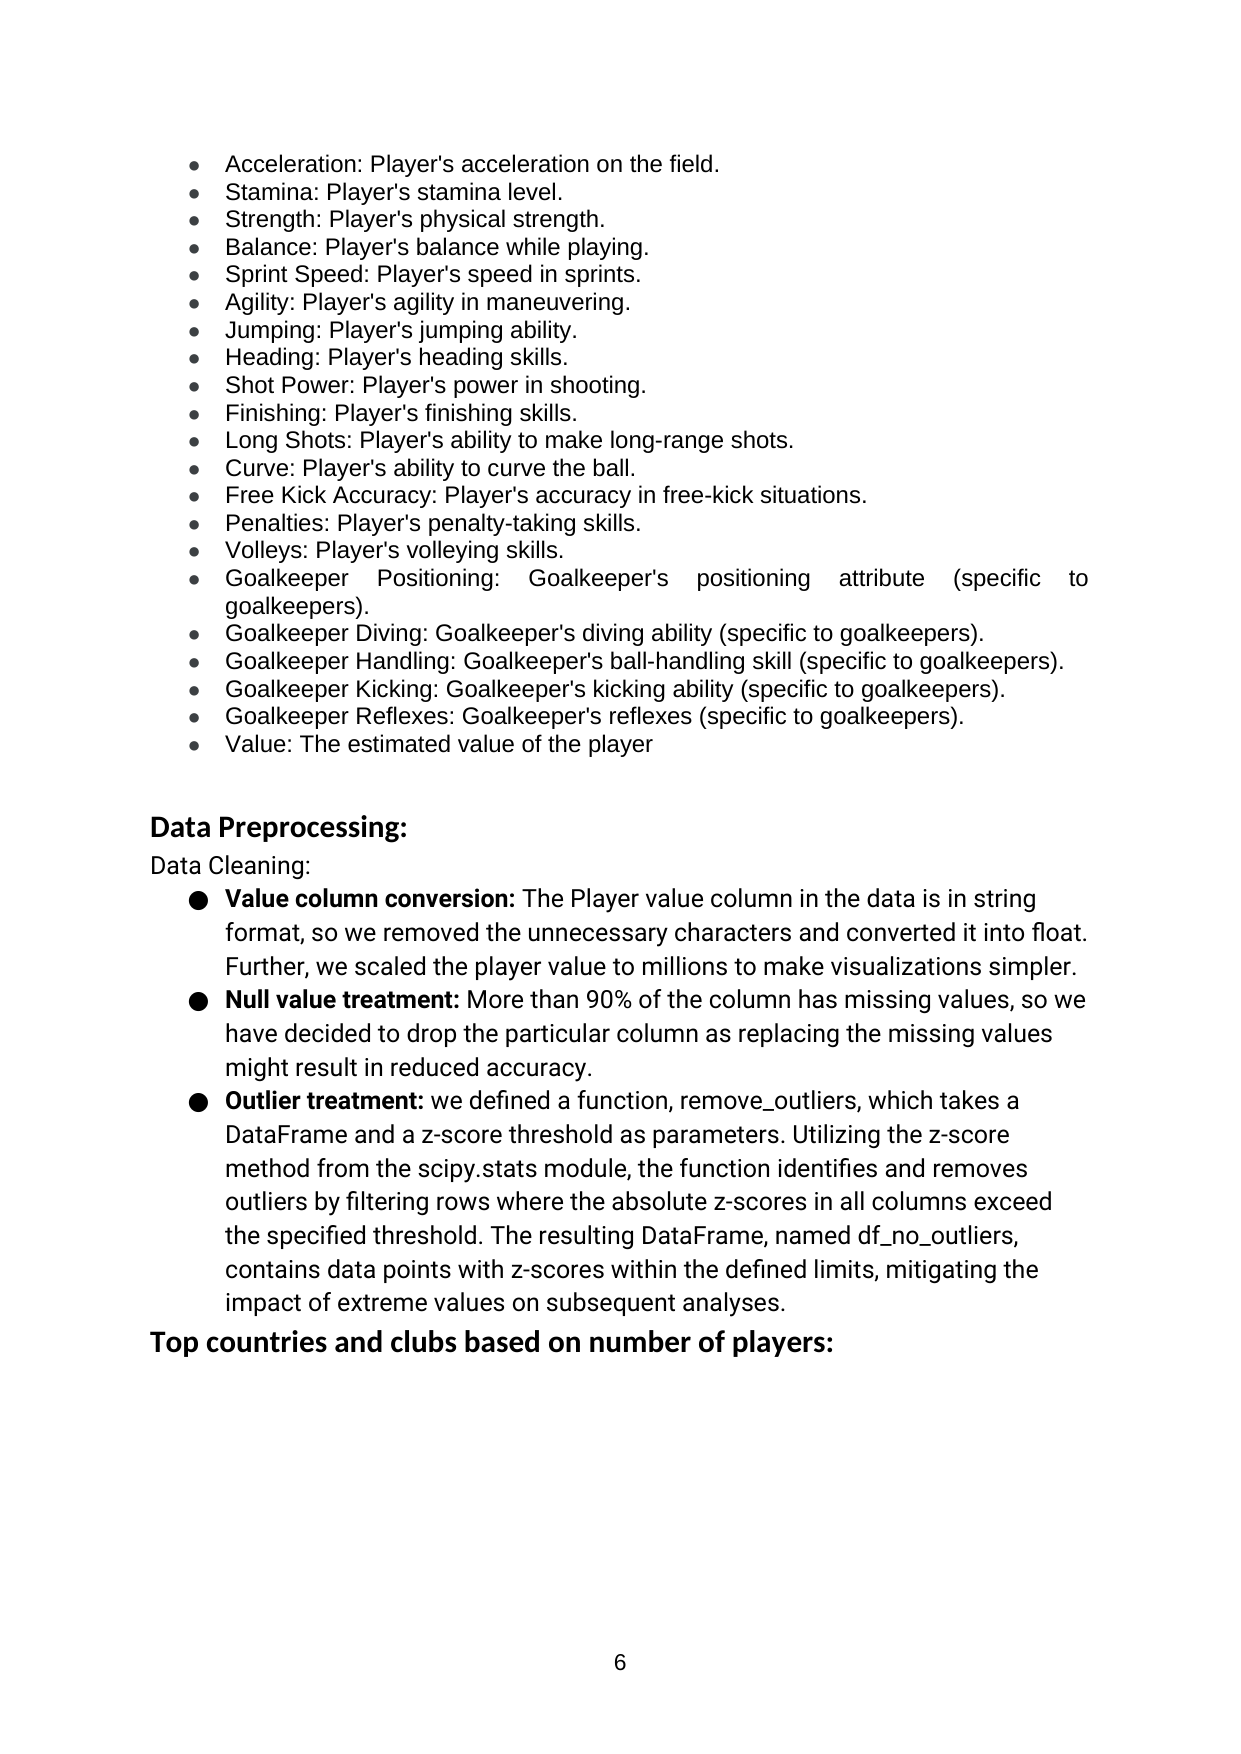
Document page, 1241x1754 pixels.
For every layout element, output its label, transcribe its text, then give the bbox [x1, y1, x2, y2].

list Stamina: Player's stamina level. [187, 178, 1090, 205]
list Value column conversion: The Player value column in the data is in string format, so we removed the unnecessary characters and converted it into float. Further, we scaled the player value to millions to make visualizations simpler. [187, 885, 1090, 981]
text Data Cleaning: [150, 851, 1090, 880]
list Finishing: Player's finishing skills. [187, 398, 1090, 426]
list Heading: Player's heading skills. [187, 343, 1090, 371]
list Penalties: Player's penalty-taking skills. [187, 509, 1090, 536]
list Goalkeeper Reflexes: Goalkeeper's reflexes (specific to goalkeepers). [187, 702, 1090, 730]
list Jumping: Player's jumping ability. [187, 316, 1090, 343]
list Acceleration: Player's acceleration on the field. [187, 150, 1090, 178]
list Goalkeeper Handling: Goalkeeper's ball-handling skill (specific to goalkeepers). [187, 647, 1090, 674]
list Value: The estimated value of the player [187, 730, 1090, 757]
list Null value treatment: More than 90% of the column has missing values, so we have decided to drop the particular column as replacing the missing values might result in reduced accuracy. [187, 986, 1090, 1082]
list Volleys: Player's volleying skills. [187, 536, 1090, 564]
list Free Kick Accuracy: Player's accuracy in free-kick situations. [187, 481, 1090, 509]
list Agility: Player's agility in maneuvering. [187, 288, 1090, 316]
list Goalkeeper Kicking: Goalkeeper's kicking ability (specific to goalkeepers). [187, 674, 1090, 702]
text Top countries and clubs based on number of players: [150, 1322, 1090, 1360]
list Strength: Player's physical strength. [187, 205, 1090, 233]
list Long Shots: Player's ability to make long-range shots. [187, 426, 1090, 454]
list Sprint Speed: Player's speed in sprints. [187, 260, 1090, 288]
text Data Preprocessing: [150, 807, 1090, 845]
list Balance: Player's balance while playing. [187, 233, 1090, 260]
list Goalkeeper Positioning: Goalkeeper's positioning attribute (specific to goalkeepers). [187, 564, 1090, 619]
list Shot Power: Player's power in shooting. [187, 371, 1090, 398]
list Curve: Player's ability to curve the ball. [187, 454, 1090, 481]
list Outlier treatment: we defined a function, remove_outliers, which takes a DataFrame and a z-score threshold as parameters. Utilizing the z-score method from the scipy.stats module, the function identifies and removes outliers by filtering rows where the absolute z-scores in all columns exceed the specified threshold. The resulting DataFrame, named df_no_outliers, contains data points with z-scores within the defined limits, mitigating the impact of extreme values on subsequent analyses. [187, 1087, 1090, 1318]
list Goalkeeper Diving: Goalkeeper's diving ability (specific to goalkeepers). [187, 619, 1090, 647]
